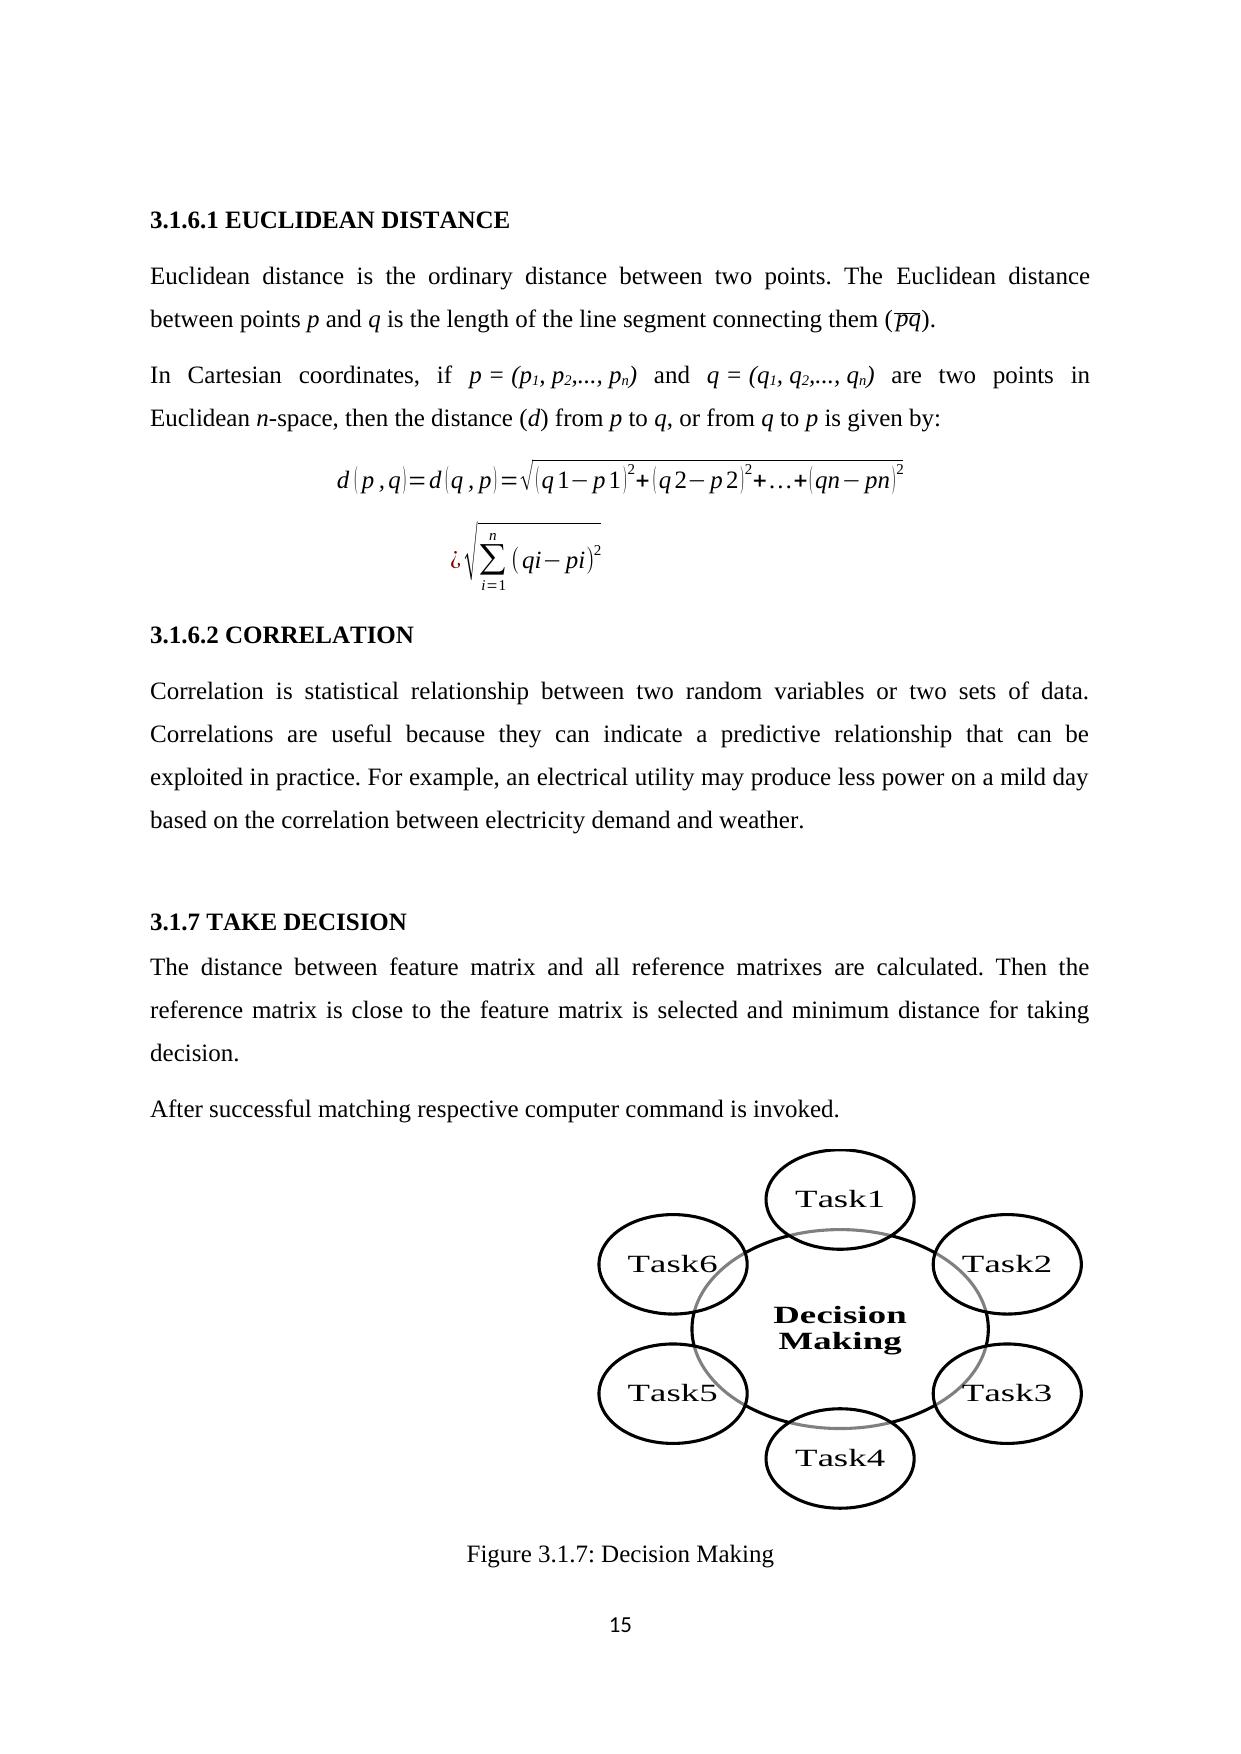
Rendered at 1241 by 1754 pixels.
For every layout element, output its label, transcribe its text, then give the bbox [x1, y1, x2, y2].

text After successful matching respective computer command is invoked. [150, 1094, 1090, 1123]
text Euclidean distance is the ordinary distance between two points. The Euclidean distance between points p and q is the length of the line segment connecting them (). [150, 261, 1090, 333]
text The distance between feature matrix and all reference matrixes are calculated. Then the reference matrix is close to the feature matrix is selected and minimum distance for taking decision. [150, 952, 1090, 1067]
text Correlation is statistical relationship between two random variables or two sets of data. Correlations are useful because they can indicate a predictive relationship that can be exploited in practice. For example, an electrical utility may produce less power on a mild day based on the correlation between electricity demand and weather. [150, 676, 1090, 834]
text 3.1.6.2 CORRELATION [150, 620, 1090, 649]
text Figure 3.1.7: Decision Making [150, 1539, 1090, 1567]
text In Cartesian coordinates, if p = (p1, p2,..., pn) and q = (q1, q2,..., qn) are two points in Euclidean n-space, then the distance (d) from p to q, or from q to p is given by: [150, 360, 1090, 432]
text 3.1.6.1 EUCLIDEAN DISTANCE [150, 206, 1090, 234]
text 3.1.7 TAKE DECISION [150, 907, 1090, 935]
